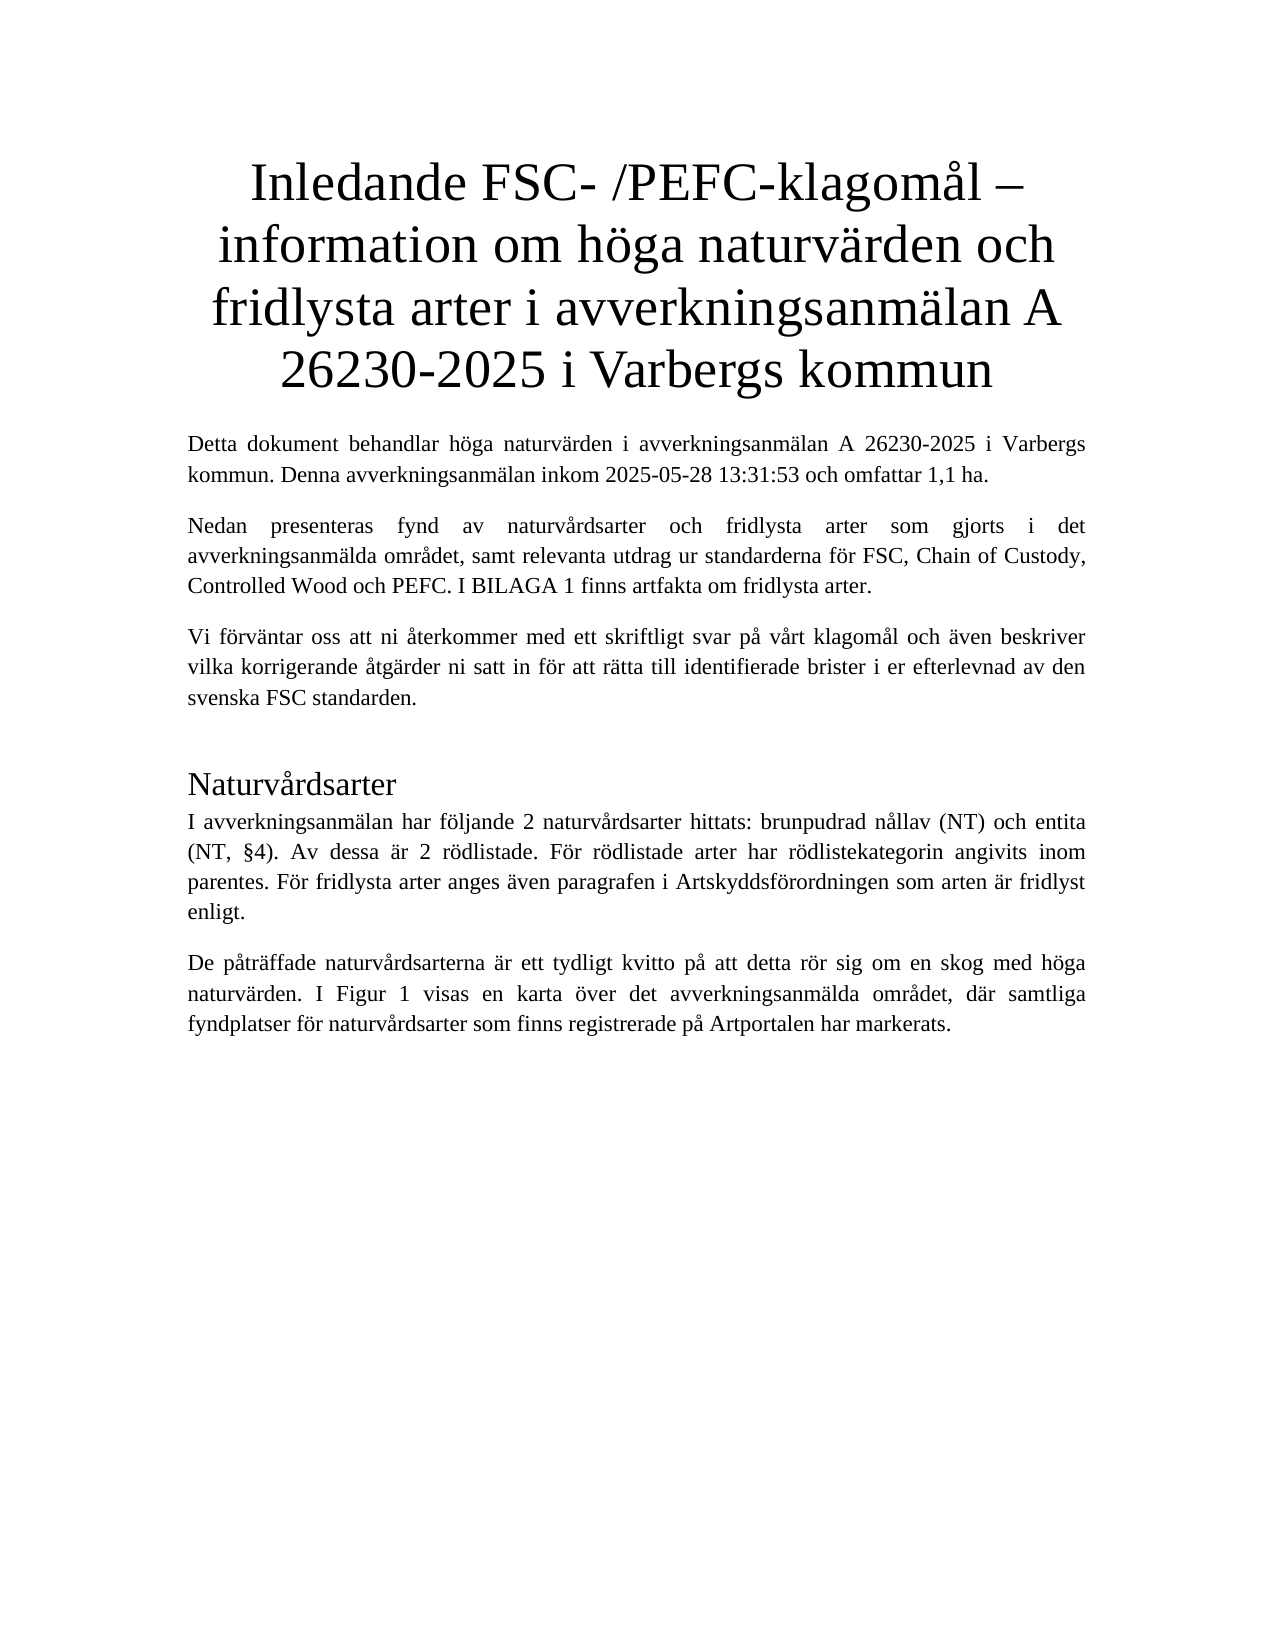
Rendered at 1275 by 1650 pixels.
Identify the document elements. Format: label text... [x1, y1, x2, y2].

text Nedan presenteras fynd av naturvårdsarter och fridlysta arter som gjorts i det avverkningsanmälda området, samt relevanta utdrag ur standarderna för FSC, Chain of Custody, Controlled Wood och PEFC. I BILAGA 1 finns artfakta om fridlysta arter. [187, 512, 1087, 598]
text Detta dokument behandlar höga naturvärden i avverkningsanmälan A 26230-2025 i Varbergs kommun. Denna avverkningsanmälan inkom 2025-05-28 13:31:53 och omfattar 1,1 ha. [187, 430, 1087, 487]
subtitle Naturvårdsarter [187, 764, 1087, 802]
title Inledande FSC- /PEFC-klagomål – information om höga naturvärden och fridlysta arter i avverkningsanmälan A 26230-2025 i Varbergs kommun [187, 150, 1087, 399]
text Vi förväntar oss att ni återkommer med ett skriftligt svar på vårt klagomål och även beskriver vilka korrigerande åtgärder ni satt in för att rätta till identifierade brister i er efterlevnad av den svenska FSC standarden. [187, 623, 1087, 710]
text I avverkningsanmälan har följande 2 naturvårdsarter hittats: brunpudrad nållav (NT) och entita (NT, §4). Av dessa är 2 rödlistade. För rödlistade arter har rödlistekategorin angivits inom parentes. För fridlysta arter anges även paragrafen i Artskyddsförordningen som arten är fridlyst enligt. [187, 808, 1087, 925]
text De påträffade naturvårdsarterna är ett tydligt kvitto på att detta rör sig om en skog med höga naturvärden. I Figur 1 visas en karta över det avverkningsanmälda området, där samtliga fyndplatser för naturvårdsarter som finns registrerade på Artportalen har markerats. [187, 949, 1087, 1036]
